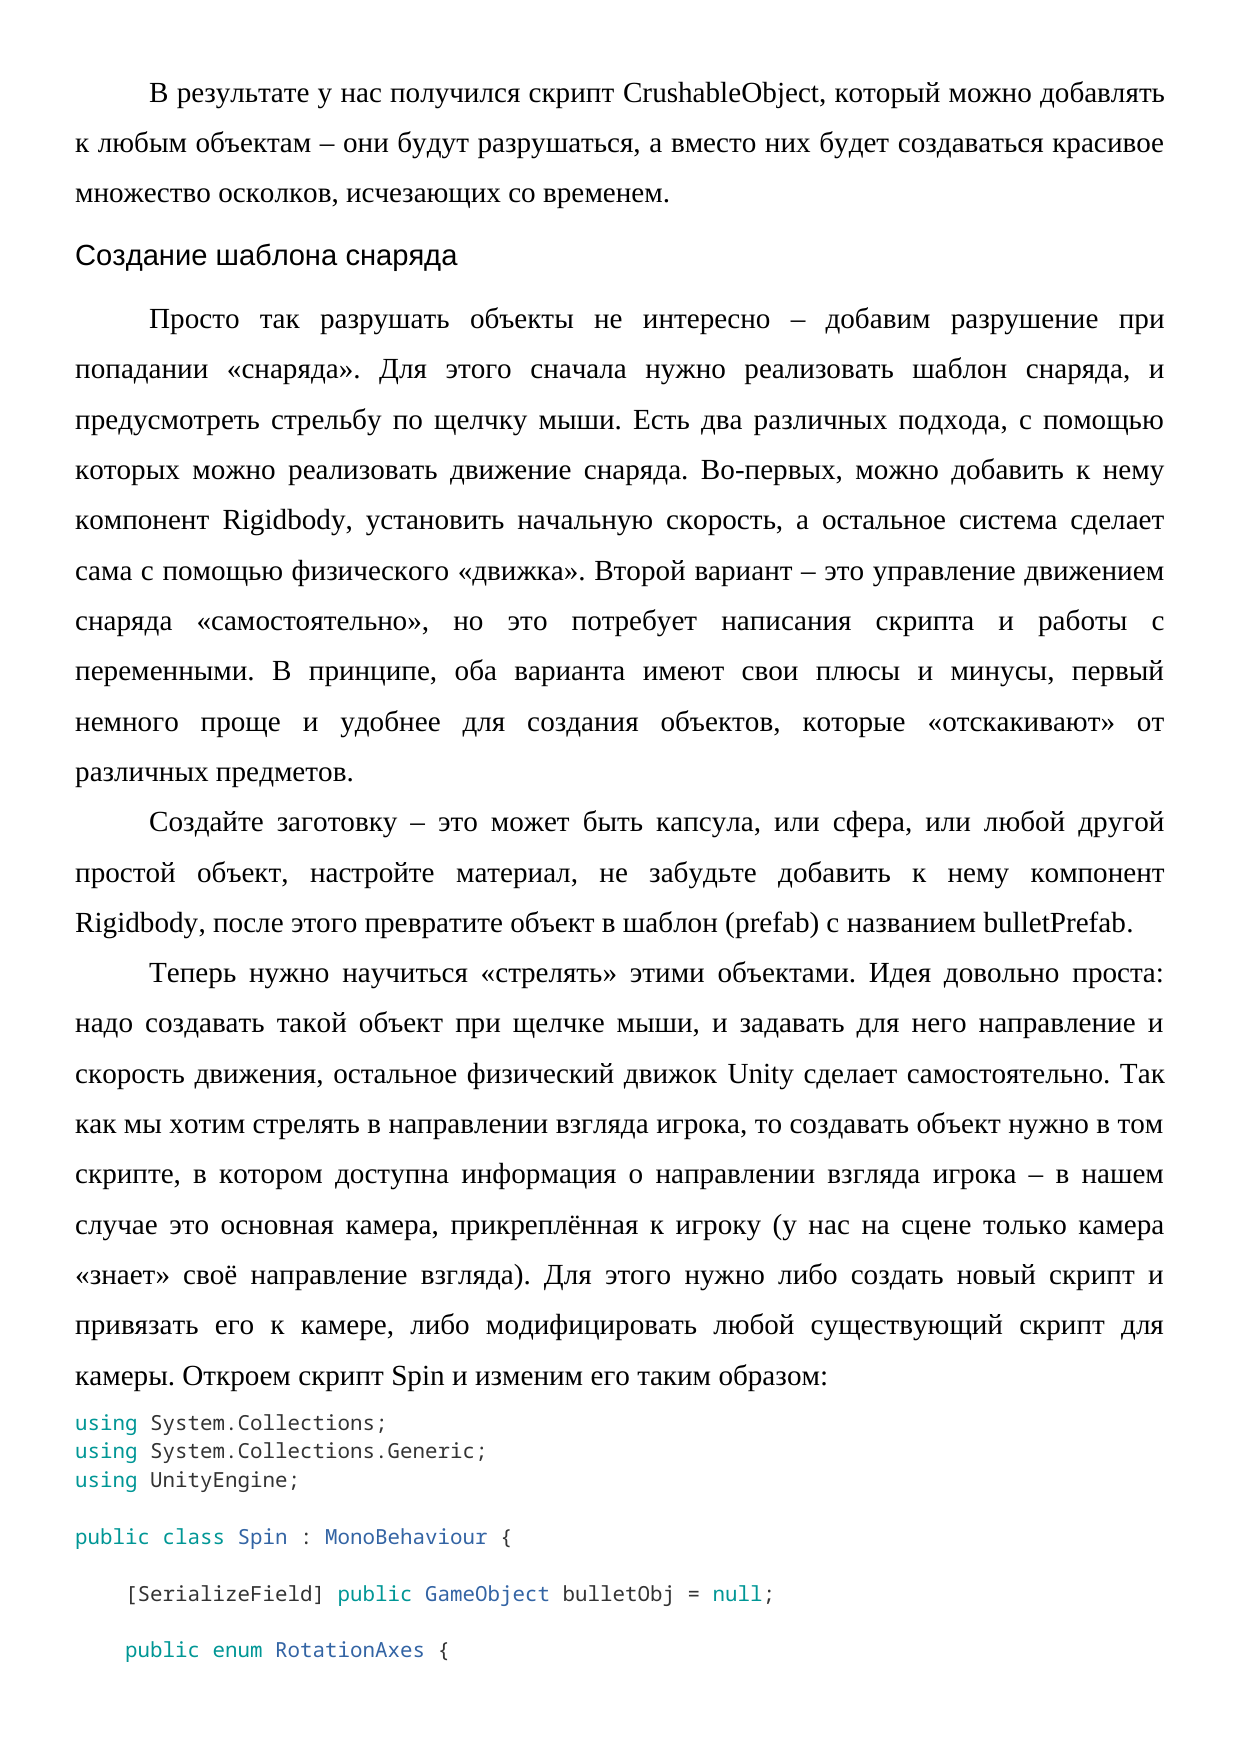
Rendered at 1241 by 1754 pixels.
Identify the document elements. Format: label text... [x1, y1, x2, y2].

subtitle Создание шаблона снаряда [75, 238, 1165, 272]
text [75, 1408, 1165, 1664]
text Создайте заготовку – это может быть капсула, или сфера, или любой другой простой объект, настройте материал, не забудьте добавить к нему компонент Rigidbody, после этого превратите объект в шаблон (prefab) с названием bulletPrefab. [75, 804, 1165, 938]
text Просто так разрушать объекты не интересно – добавим разрушение при попадании «снаряда». Для этого сначала нужно реализовать шаблон снаряда, и предусмотреть стрельбу по щелчку мыши. Есть два различных подхода, с помощью которых можно реализовать движение снаряда. Во-первых, можно добавить к нему компонент Rigidbody, установить начальную скорость, а остальное система сделает сама с помощью физического «движка». Второй вариант – это управление движением снаряда «самостоятельно», но это потребует написания скрипта и работы с переменными. В принципе, оба варианта имеют свои плюсы и минусы, первый немного проще и удобнее для создания объектов, которые «отскакивают» от различных предметов. [75, 301, 1165, 788]
text Теперь нужно научиться «стрелять» этими объектами. Идея довольно проста: надо создавать такой объект при щелчке мыши, и задавать для него направление и скорость движения, остальное физический движок Unity сделает самостоятельно. Так как мы хотим стрелять в направлении взгляда игрока, то создавать объект нужно в том скрипте, в котором доступна информация о направлении взгляда игрока – в нашем случае это основная камера, прикреплённая к игроку (у нас на сцене только камера «знает» своё направление взгляда). Для этого нужно либо создать новый скрипт и привязать его к камере, либо модифицировать любой существующий скрипт для камеры. Откроем скрипт Spin и изменим его таким образом: [75, 955, 1165, 1391]
text В результате у нас получился скрипт CrushableObject, который можно добавлять к любым объектам – они будут разрушаться, а вместо них будет создаваться красивое множество осколков, исчезающих со временем. [75, 75, 1165, 209]
